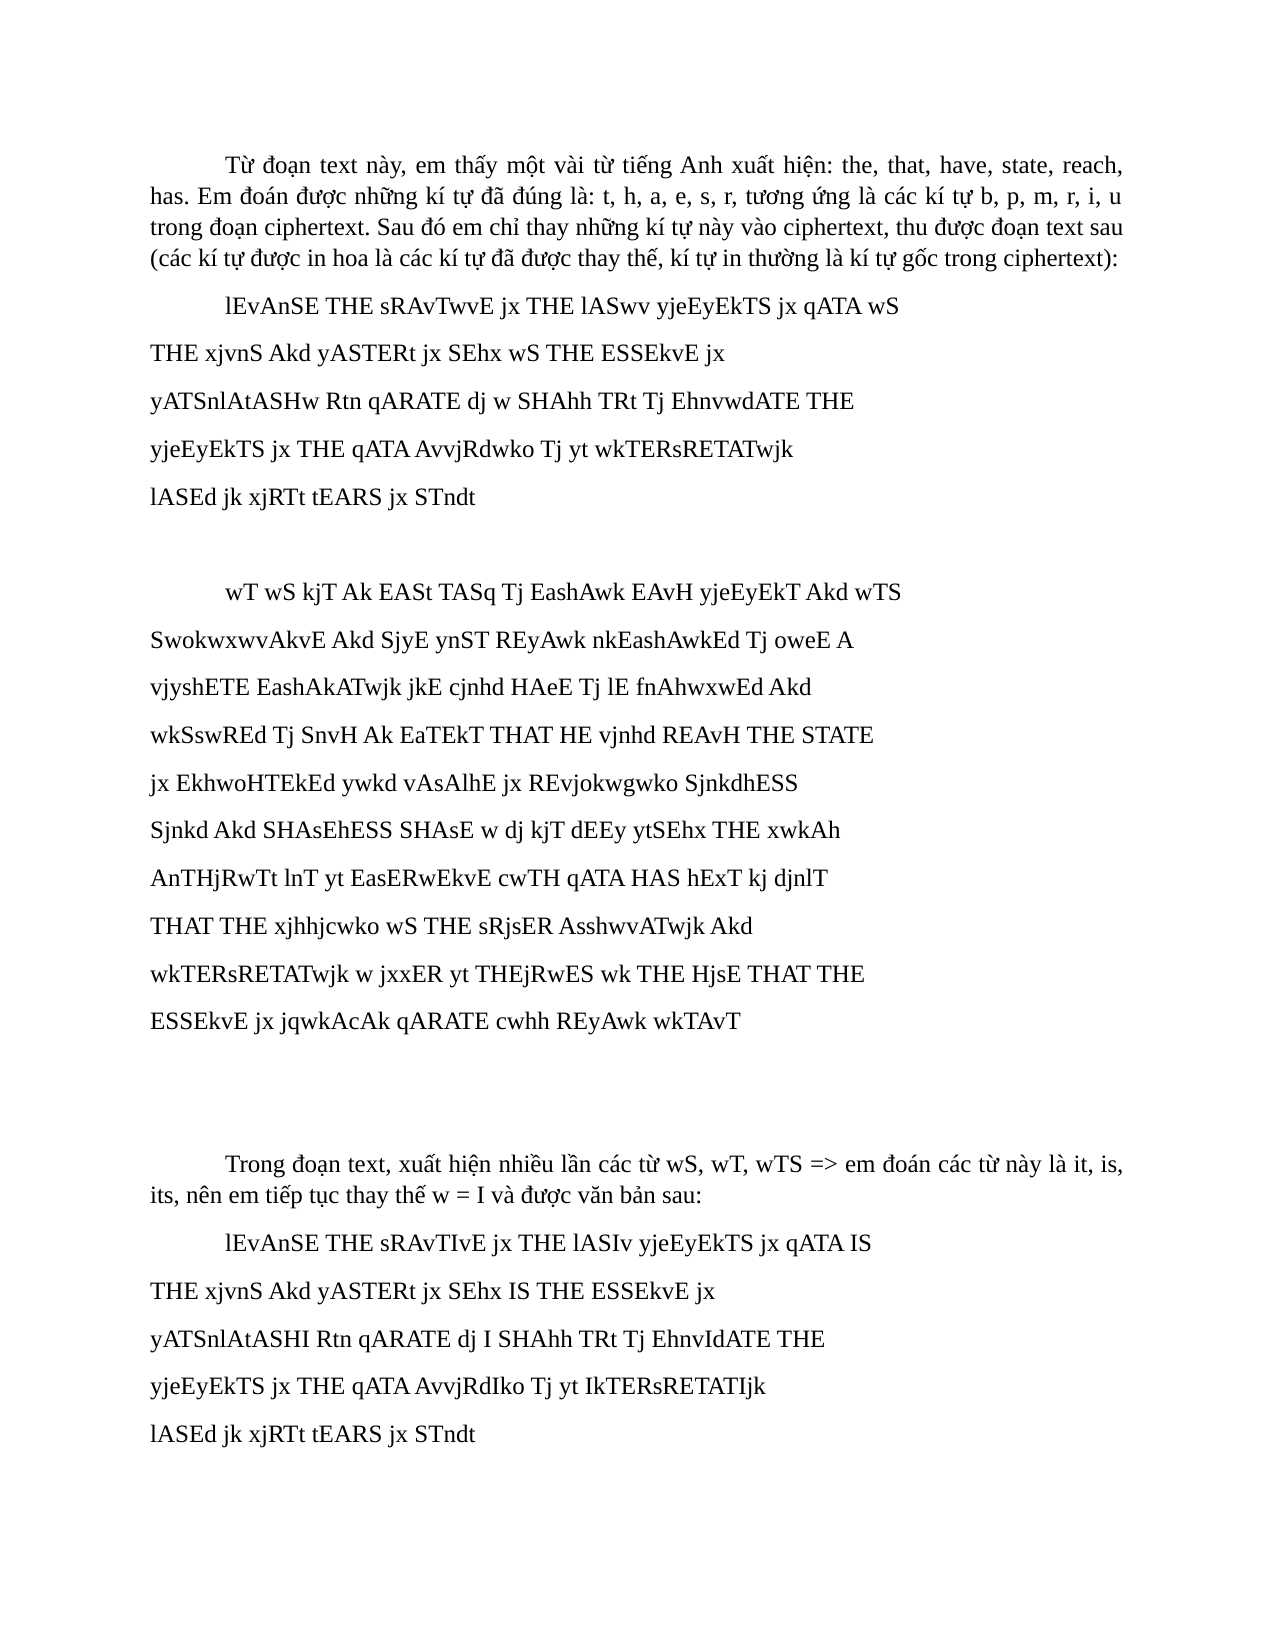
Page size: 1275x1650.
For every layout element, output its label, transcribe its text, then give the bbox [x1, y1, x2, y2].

text THE xjvnS Akd yASTERt jx SEhx IS THE ESSEkvE jx [150, 1276, 1125, 1305]
text lEvAnSE THE sRAvTwvE jx THE lASwv yjeEyEkTS jx qATA wS [150, 291, 1125, 319]
text Sjnkd Akd SHAsEhESS SHAsE w dj kjT dEEy ytSEhx THE xwkAh [150, 816, 1125, 844]
text yjeEyEkTS jx THE qATA AvvjRdwko Tj yt wkTERsRETATwjk [150, 434, 1125, 463]
text yjeEyEkTS jx THE qATA AvvjRdIko Tj yt IkTERsRETATIjk [150, 1371, 1125, 1400]
text wkTERsRETATwjk w jxxER yt THEjRwES wk THE HjsE THAT THE [150, 959, 1125, 987]
text yATSnlAtASHw Rtn qARATE dj w SHAhh TRt Tj EhnvwdATE THE [150, 386, 1125, 415]
text yATSnlAtASHI Rtn qARATE dj I SHAhh TRt Tj EhnvIdATE THE [150, 1324, 1125, 1352]
text Từ đoạn text này, em thấy một vài từ tiếng Anh xuất hiện: the, that, have, state, reach, has. Em đoán được những kí tự đã đúng là: t, h, a, e, s, r, tương ứng là các kí tự b, p, m, r, i, u trong đoạn ciphertext. Sau đó em chỉ thay những kí tự này vào ciphertext, thu được đoạn text sau (các kí tự được in hoa là các kí tự đã được thay thế, kí tự in thường là kí tự gốc trong ciphertext): [150, 150, 1125, 272]
text lASEd jk xjRTt tEARS jx STndt [150, 1419, 1125, 1448]
text AnTHjRwTt lnT yt EasERwEkvE cwTH qATA HAS hExT kj djnlT [150, 863, 1125, 892]
text jx EkhwoHTEkEd ywkd vAsAlhE jx REvjokwgwko SjnkdhESS [150, 768, 1125, 797]
text SwokwxwvAkvE Akd SjyE ynST REyAwk nkEashAwkEd Tj oweE A [150, 625, 1125, 653]
text THAT THE xjhhjcwko wS THE sRjsER AsshwvATwjk Akd [150, 911, 1125, 940]
text wkSswREd Tj SnvH Ak EaTEkT THAT HE vjnhd REAvH THE STATE [150, 720, 1125, 749]
text wT wS kjT Ak EASt TASq Tj EashAwk EAvH yjeEyEkT Akd wTS [150, 577, 1125, 606]
text Trong đoạn text, xuất hiện nhiều lần các từ wS, wT, wTS => em đoán các từ này là it, is, its, nên em tiếp tục thay thế w = I và được văn bản sau: [150, 1149, 1125, 1209]
text vjyshETE EashAkATwjk jkE cjnhd HAeE Tj lE fnAhwxwEd Akd [150, 672, 1125, 701]
text lASEd jk xjRTt tEARS jx STndt [150, 482, 1125, 510]
text lEvAnSE THE sRAvTIvE jx THE lASIv yjeEyEkTS jx qATA IS [150, 1228, 1125, 1257]
text THE xjvnS Akd yASTERt jx SEhx wS THE ESSEkvE jx [150, 338, 1125, 367]
text ESSEkvE jx jqwkAcAk qARATE cwhh REyAwk wkTAvT [150, 1006, 1125, 1035]
